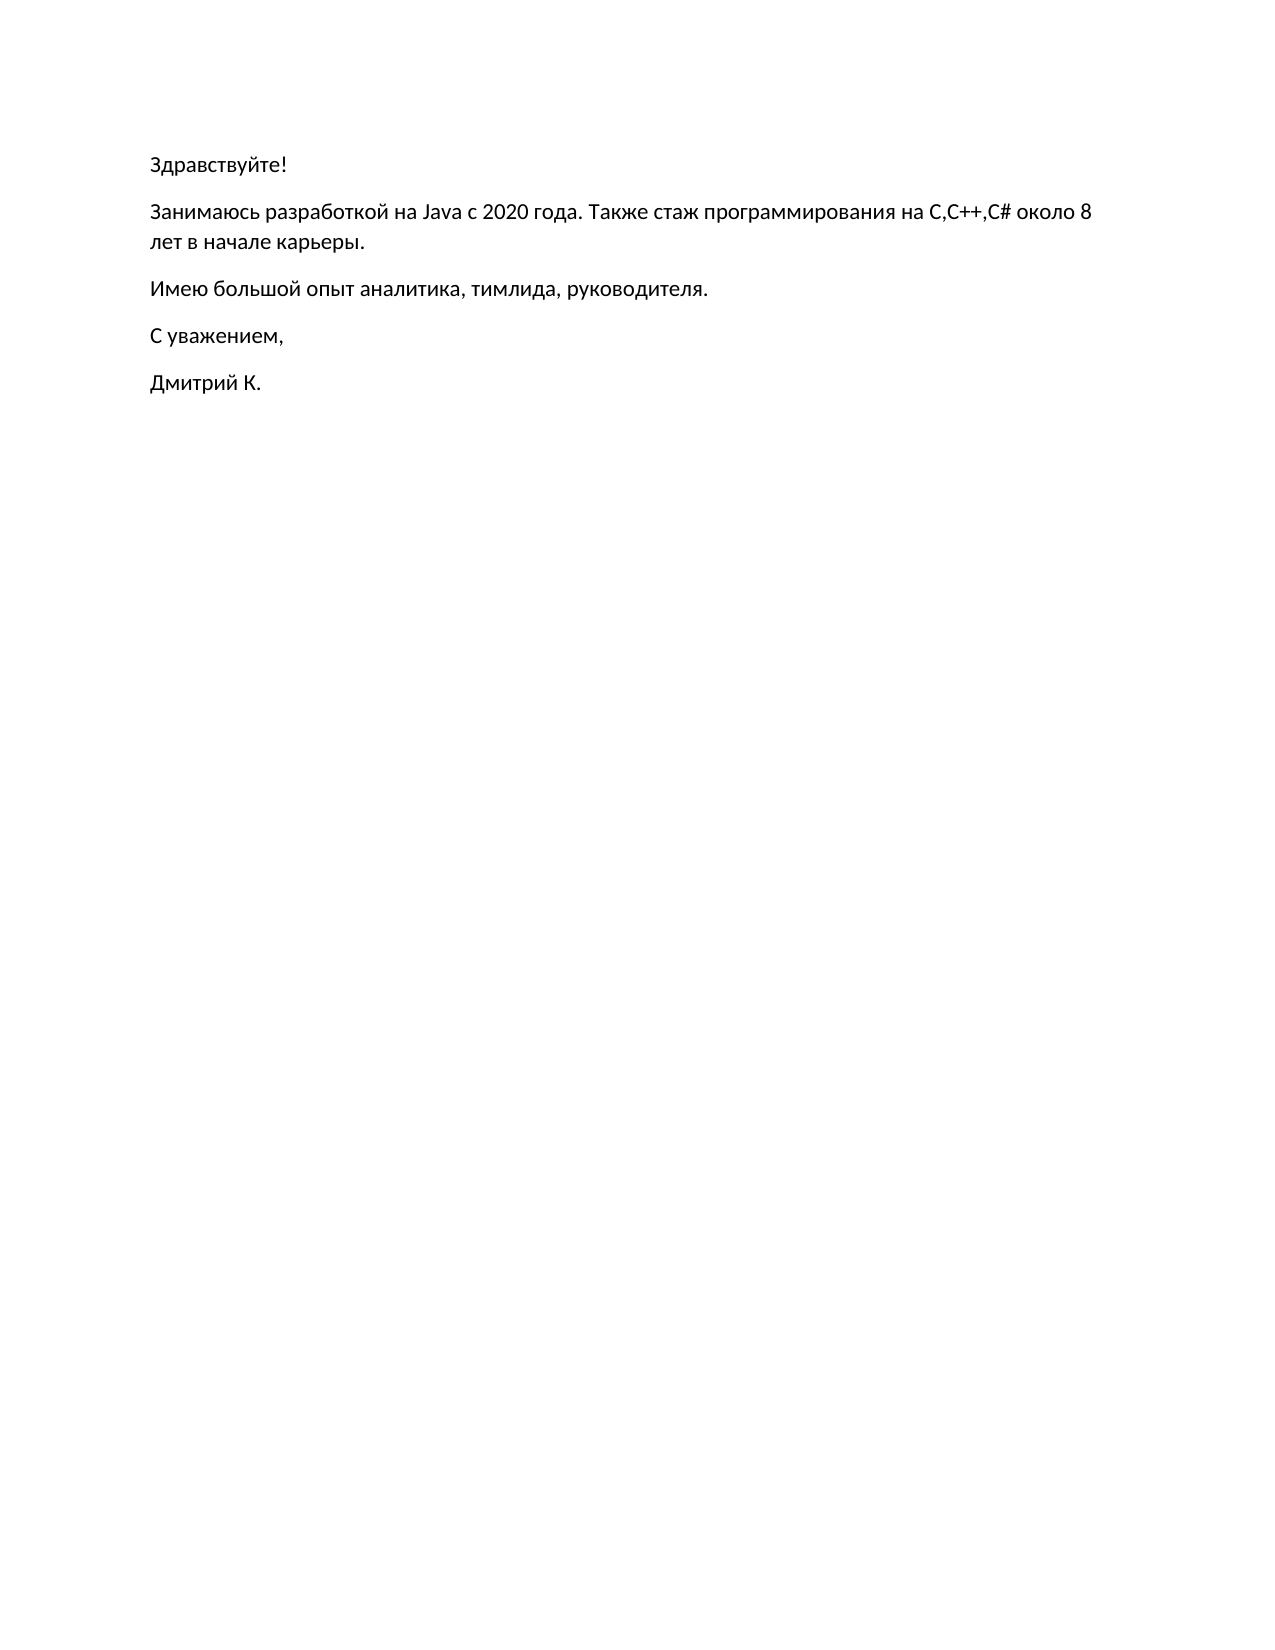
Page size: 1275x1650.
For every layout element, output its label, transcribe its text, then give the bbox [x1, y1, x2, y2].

text Дмитрий К. [150, 368, 1125, 396]
text Имею большой опыт аналитика, тимлида, руководителя. [150, 274, 1125, 302]
text Занимаюсь разработкой на Java с 2020 года. Также стаж программирования на С,С++,С# около 8 лет в начале карьеры. [150, 197, 1125, 255]
text Здравствуйте! [150, 150, 1125, 178]
text С уважением, [150, 321, 1125, 349]
